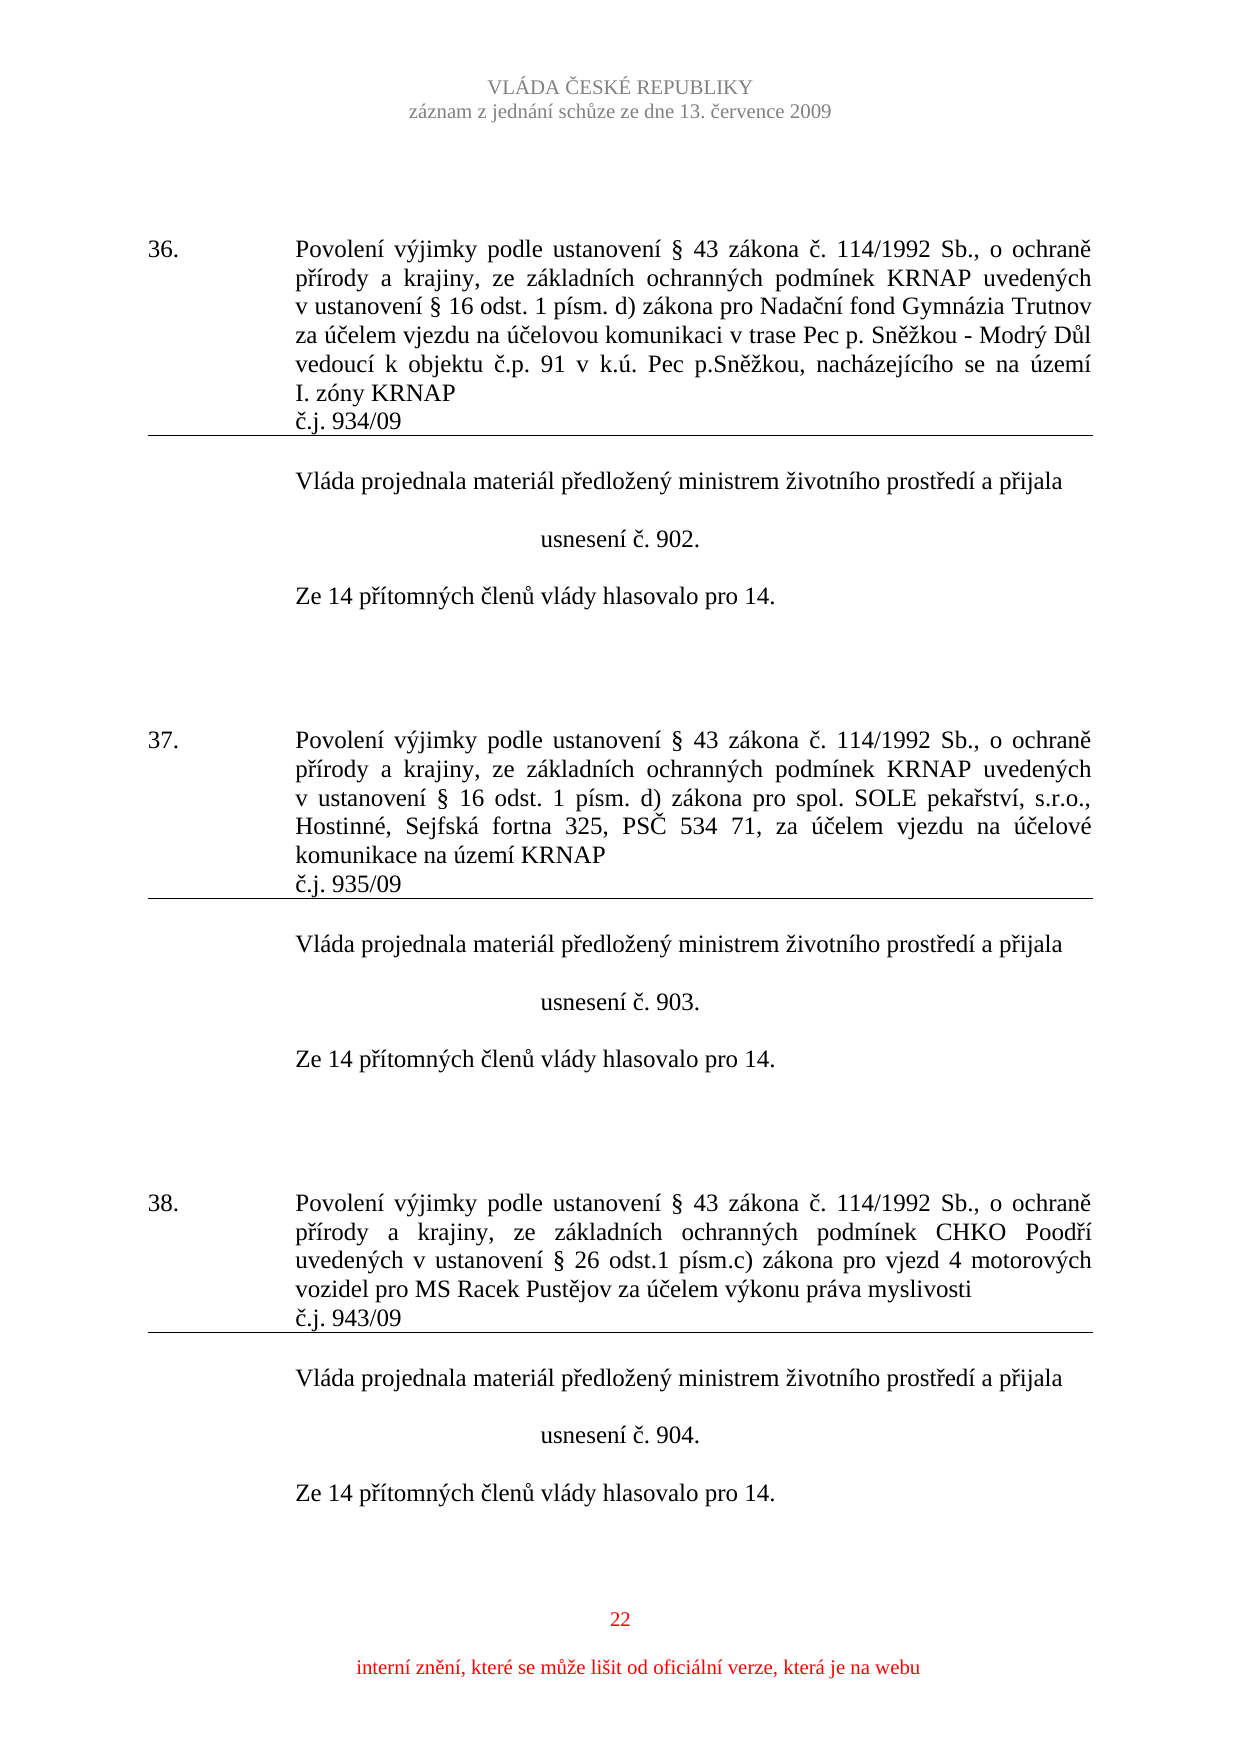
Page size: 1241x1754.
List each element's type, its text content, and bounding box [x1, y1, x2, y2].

text č.j. 943/09 [148, 1303, 1093, 1332]
text Ze 14 přítomných členů vlády hlasovalo pro 14. [148, 1044, 1093, 1073]
text usnesení č. 904. [148, 1420, 1093, 1449]
text 37. Povolení výjimky podle ustanovení § 43 zákona č. 114/1992 Sb., o ochraně přírody a krajiny, ze základních ochranných podmínek KRNAP uvedených v ustanovení § 16 odst. 1 písm. d) zákona pro spol. SOLE pekařství, s.r.o., Hostinné, Sejfská fortna 325, PSČ 534 71, za účelem vjezdu na účelové komunikace na území KRNAP [148, 725, 1093, 869]
text Ze 14 přítomných členů vlády hlasovalo pro 14. [148, 1478, 1093, 1507]
text usnesení č. 902. [148, 524, 1093, 553]
text 36. Povolení výjimky podle ustanovení § 43 zákona č. 114/1992 Sb., o ochraně přírody a krajiny, ze základních ochranných podmínek KRNAP uvedených v ustanovení § 16 odst. 1 písm. d) zákona pro Nadační fond Gymnázia Trutnov za účelem vjezdu na účelovou komunikaci v trase Pec p. Sněžkou - Modrý Důl vedoucí k objektu č.p. 91 v k.ú. Pec p.Sněžkou, nacházejícího se na území I. zóny KRNAP [148, 234, 1093, 406]
text Ze 14 přítomných členů vlády hlasovalo pro 14. [148, 581, 1093, 610]
text Vláda projednala materiál předložený ministrem životního prostředí a přijala [148, 466, 1093, 495]
text usnesení č. 903. [148, 987, 1093, 1015]
text č.j. 934/09 [148, 406, 1093, 435]
text Vláda projednala materiál předložený ministrem životního prostředí a přijala [148, 1363, 1093, 1392]
text Vláda projednala materiál předložený ministrem životního prostředí a přijala [148, 929, 1093, 958]
text č.j. 935/09 [148, 869, 1093, 898]
text 38. Povolení výjimky podle ustanovení § 43 zákona č. 114/1992 Sb., o ochraně přírody a krajiny, ze základních ochranných podmínek CHKO Poodří uvedených v ustanovení § 26 odst.1 písm.c) zákona pro vjezd 4 motorových vozidel pro MS Racek Pustějov za účelem výkonu práva myslivosti [148, 1188, 1093, 1303]
